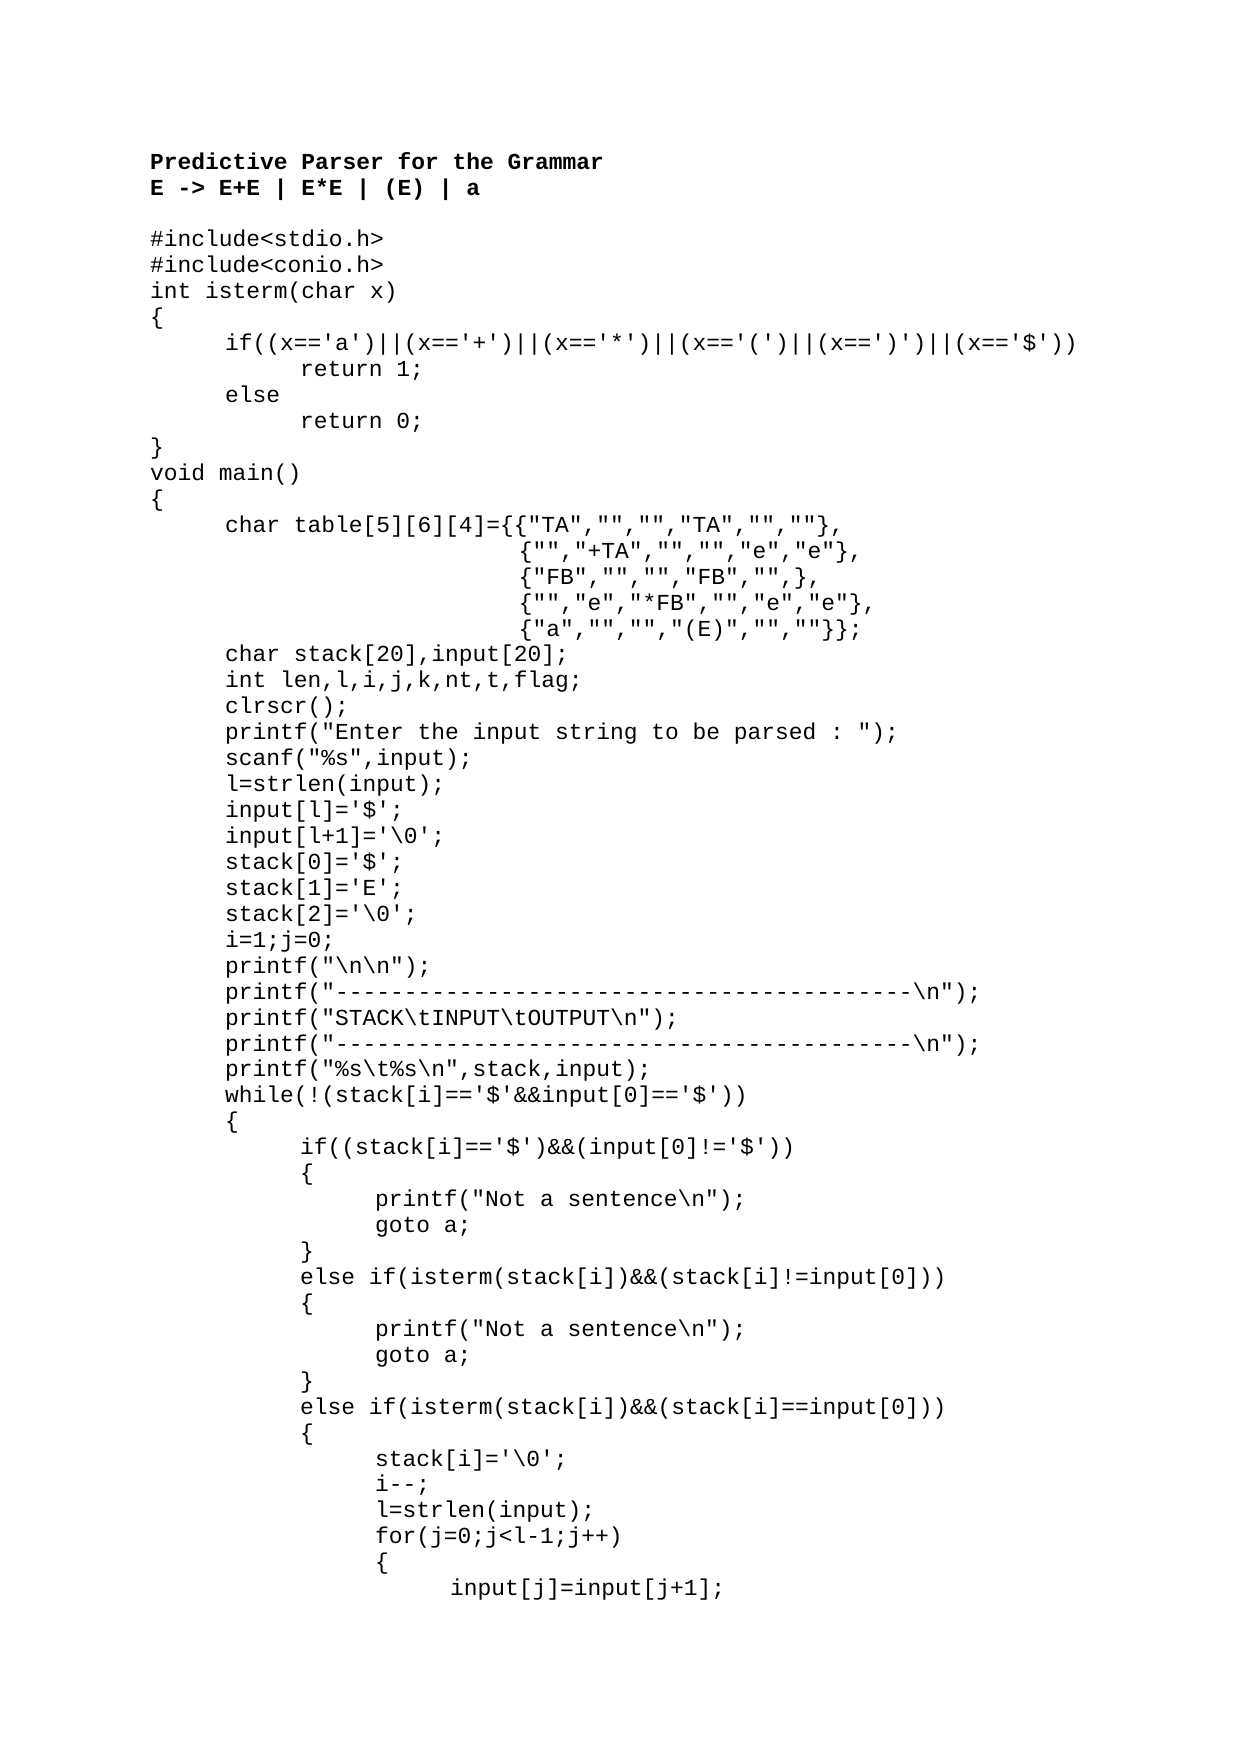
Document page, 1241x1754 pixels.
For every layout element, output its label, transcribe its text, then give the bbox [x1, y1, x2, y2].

text goto a; [150, 1213, 1090, 1239]
text else [150, 383, 1090, 409]
text stack[i]='\0'; [150, 1447, 1090, 1473]
text { [150, 1291, 1090, 1317]
text stack[1]='E'; [150, 876, 1090, 902]
text void main() [150, 461, 1090, 487]
text return 0; [150, 409, 1090, 435]
text else if(isterm(stack[i])&&(stack[i]!=input[0])) [150, 1265, 1090, 1291]
text } [150, 435, 1090, 461]
text {"","e","*FB","","e","e"}, [450, 591, 1090, 617]
text clrscr(); [150, 695, 1090, 721]
text input[l+1]='\0'; [150, 824, 1090, 850]
text { [150, 1162, 1090, 1187]
text int len,l,i,j,k,nt,t,flag; [150, 669, 1090, 695]
text else if(isterm(stack[i])&&(stack[i]==input[0])) [150, 1395, 1090, 1421]
text Predictive Parser for the Grammar [150, 150, 1090, 176]
text printf("Enter the input string to be parsed : "); [150, 721, 1090, 747]
text { [150, 1110, 1090, 1136]
text i=1;j=0; [150, 928, 1090, 954]
text } [150, 1369, 1090, 1395]
text return 1; [150, 357, 1090, 383]
text printf("STACK\tINPUT\tOUTPUT\n"); [150, 1006, 1090, 1032]
text #include<stdio.h> [150, 228, 1090, 254]
text char stack[20],input[20]; [150, 643, 1090, 669]
text printf("Not a sentence\n"); [150, 1187, 1090, 1213]
text {"a","","","(E)","",""}}; [450, 617, 1090, 643]
text scanf("%s",input); [150, 747, 1090, 772]
text {"FB","","","FB","",}, [450, 565, 1090, 591]
text i--; [150, 1473, 1090, 1499]
text printf("------------------------------------------\n"); [150, 1032, 1090, 1058]
text #include<conio.h> [150, 254, 1090, 280]
text {"","+TA","","","e","e"}, [450, 539, 1090, 565]
text { [150, 487, 1090, 513]
text if((x=='a')||(x=='+')||(x=='*')||(x=='(')||(x==')')||(x=='$')) [150, 332, 1090, 357]
text if((stack[i]=='$')&&(input[0]!='$')) [150, 1136, 1090, 1162]
text l=strlen(input); [150, 772, 1090, 798]
text stack[0]='$'; [150, 850, 1090, 876]
text { [150, 1421, 1090, 1447]
text goto a; [150, 1343, 1090, 1369]
text stack[2]='\0'; [150, 902, 1090, 928]
text { [150, 1551, 1090, 1577]
text printf("------------------------------------------\n"); [150, 980, 1090, 1006]
text char table[5][6][4]={{"TA","","","TA","",""}, [150, 513, 1090, 539]
text l=strlen(input); [150, 1499, 1090, 1525]
text while(!(stack[i]=='$'&&input[0]=='$')) [150, 1084, 1090, 1110]
text E -> E+E | E*E | (E) | a [150, 176, 1090, 202]
text } [150, 1239, 1090, 1265]
text printf("%s\t%s\n",stack,input); [150, 1058, 1090, 1084]
text input[l]='$'; [150, 798, 1090, 824]
text { [150, 306, 1090, 332]
text printf("Not a sentence\n"); [150, 1317, 1090, 1343]
text for(j=0;j<l-1;j++) [150, 1525, 1090, 1551]
text input[j]=input[j+1]; [150, 1577, 1090, 1602]
text printf("\n\n"); [150, 954, 1090, 980]
text int isterm(char x) [150, 280, 1090, 306]
